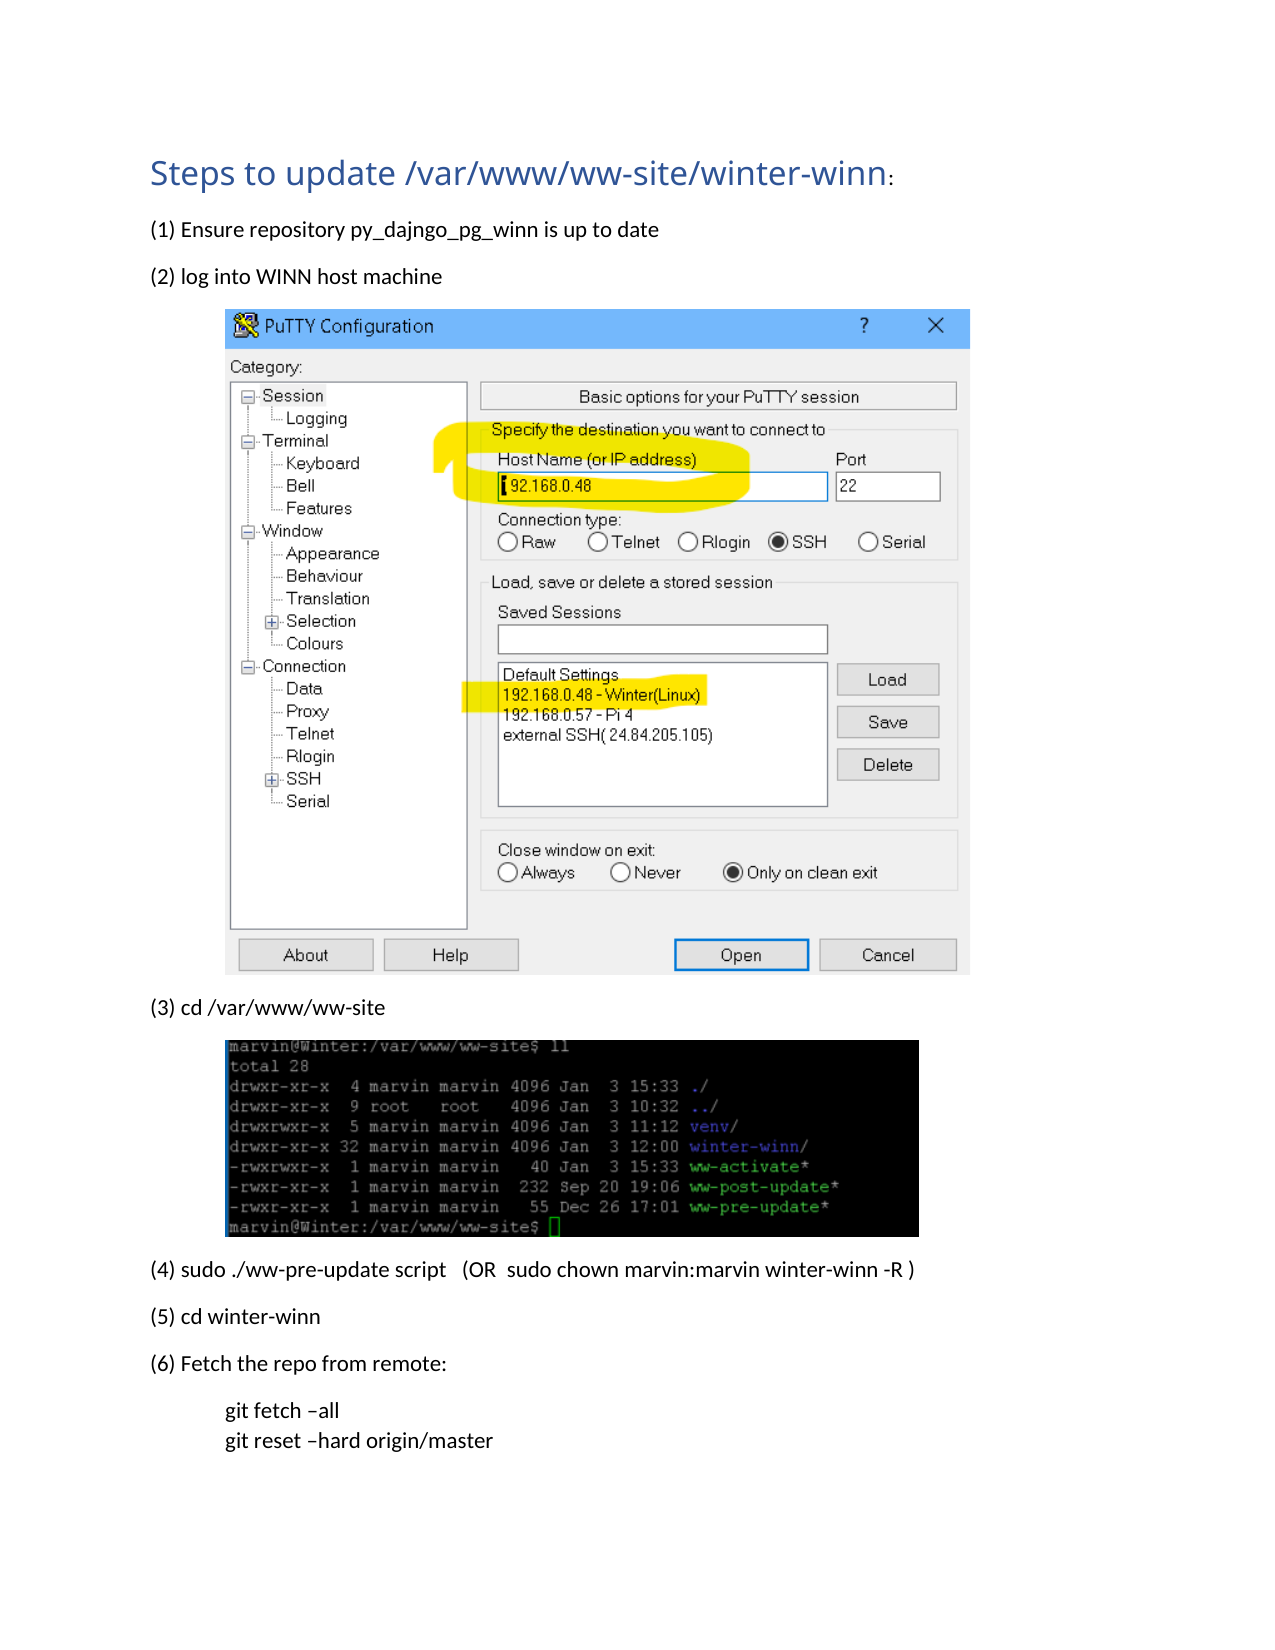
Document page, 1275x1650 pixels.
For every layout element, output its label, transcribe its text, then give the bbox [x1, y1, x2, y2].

text Steps to update /var/www/ww-site/winter-winn: [150, 150, 1125, 195]
text (5) cd winter-winn [150, 1302, 1125, 1330]
text (4) sudo ./ww-pre-update script (OR sudo chown marvin:marvin winter-winn -R ) [150, 1255, 1125, 1283]
text (3) cd /var/www/ww-site [150, 993, 1125, 1021]
text git fetch –all git reset –hard origin/master [225, 1396, 1125, 1454]
text (2) log into WINN host machine [150, 262, 1125, 291]
picture [225, 1040, 919, 1237]
text (1) Ensure repository py_dajngo_pg_winn is up to date [150, 216, 1125, 244]
text (6) Fetch the repo from remote: [150, 1349, 1125, 1377]
picture [225, 309, 971, 975]
